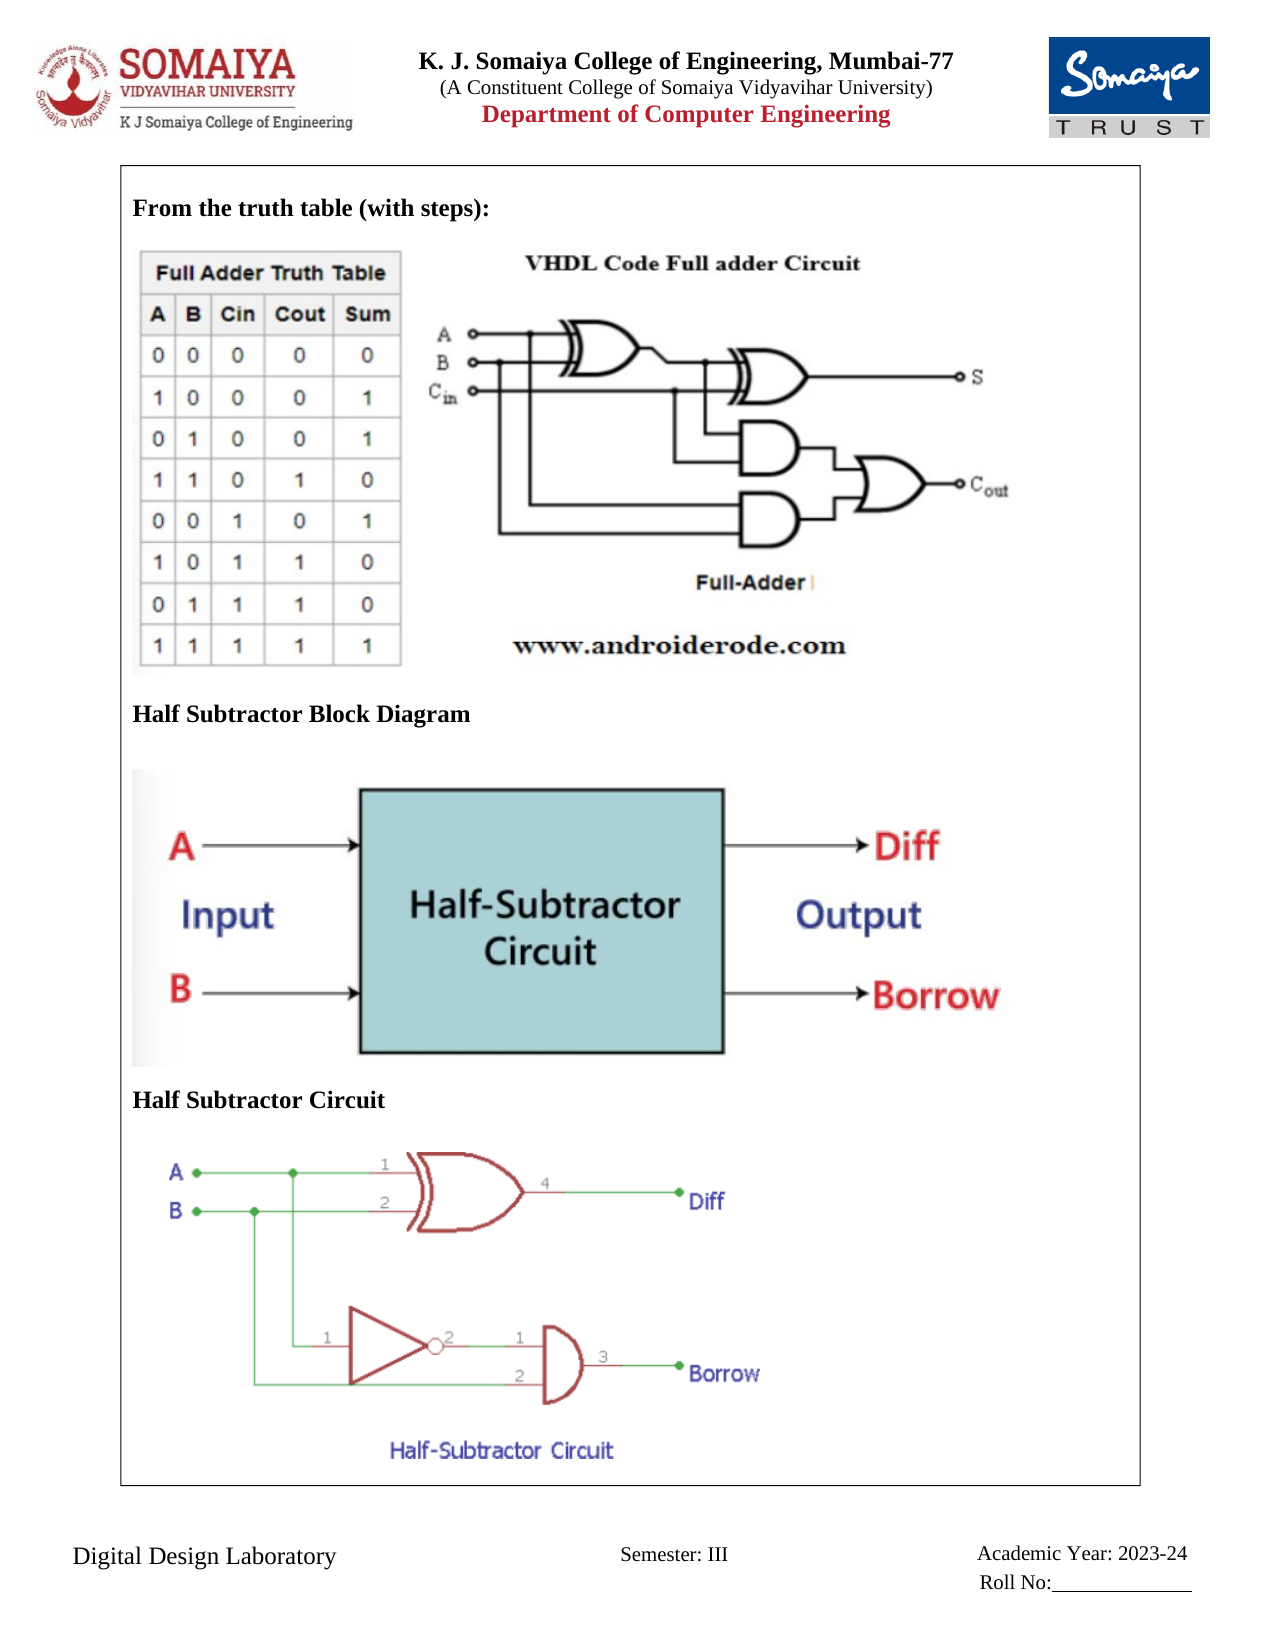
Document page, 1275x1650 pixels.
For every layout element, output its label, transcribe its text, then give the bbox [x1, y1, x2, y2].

picture [1048, 37, 1210, 138]
picture [132, 728, 1021, 1067]
picture [169, 1152, 760, 1459]
text From the truth table (with steps): [132, 193, 1275, 222]
picture [31, 37, 356, 138]
text Half Subtractor Circuit [132, 1085, 1275, 1114]
subtitle Half Subtractor Block Diagram [132, 699, 1275, 728]
picture [132, 248, 1010, 677]
